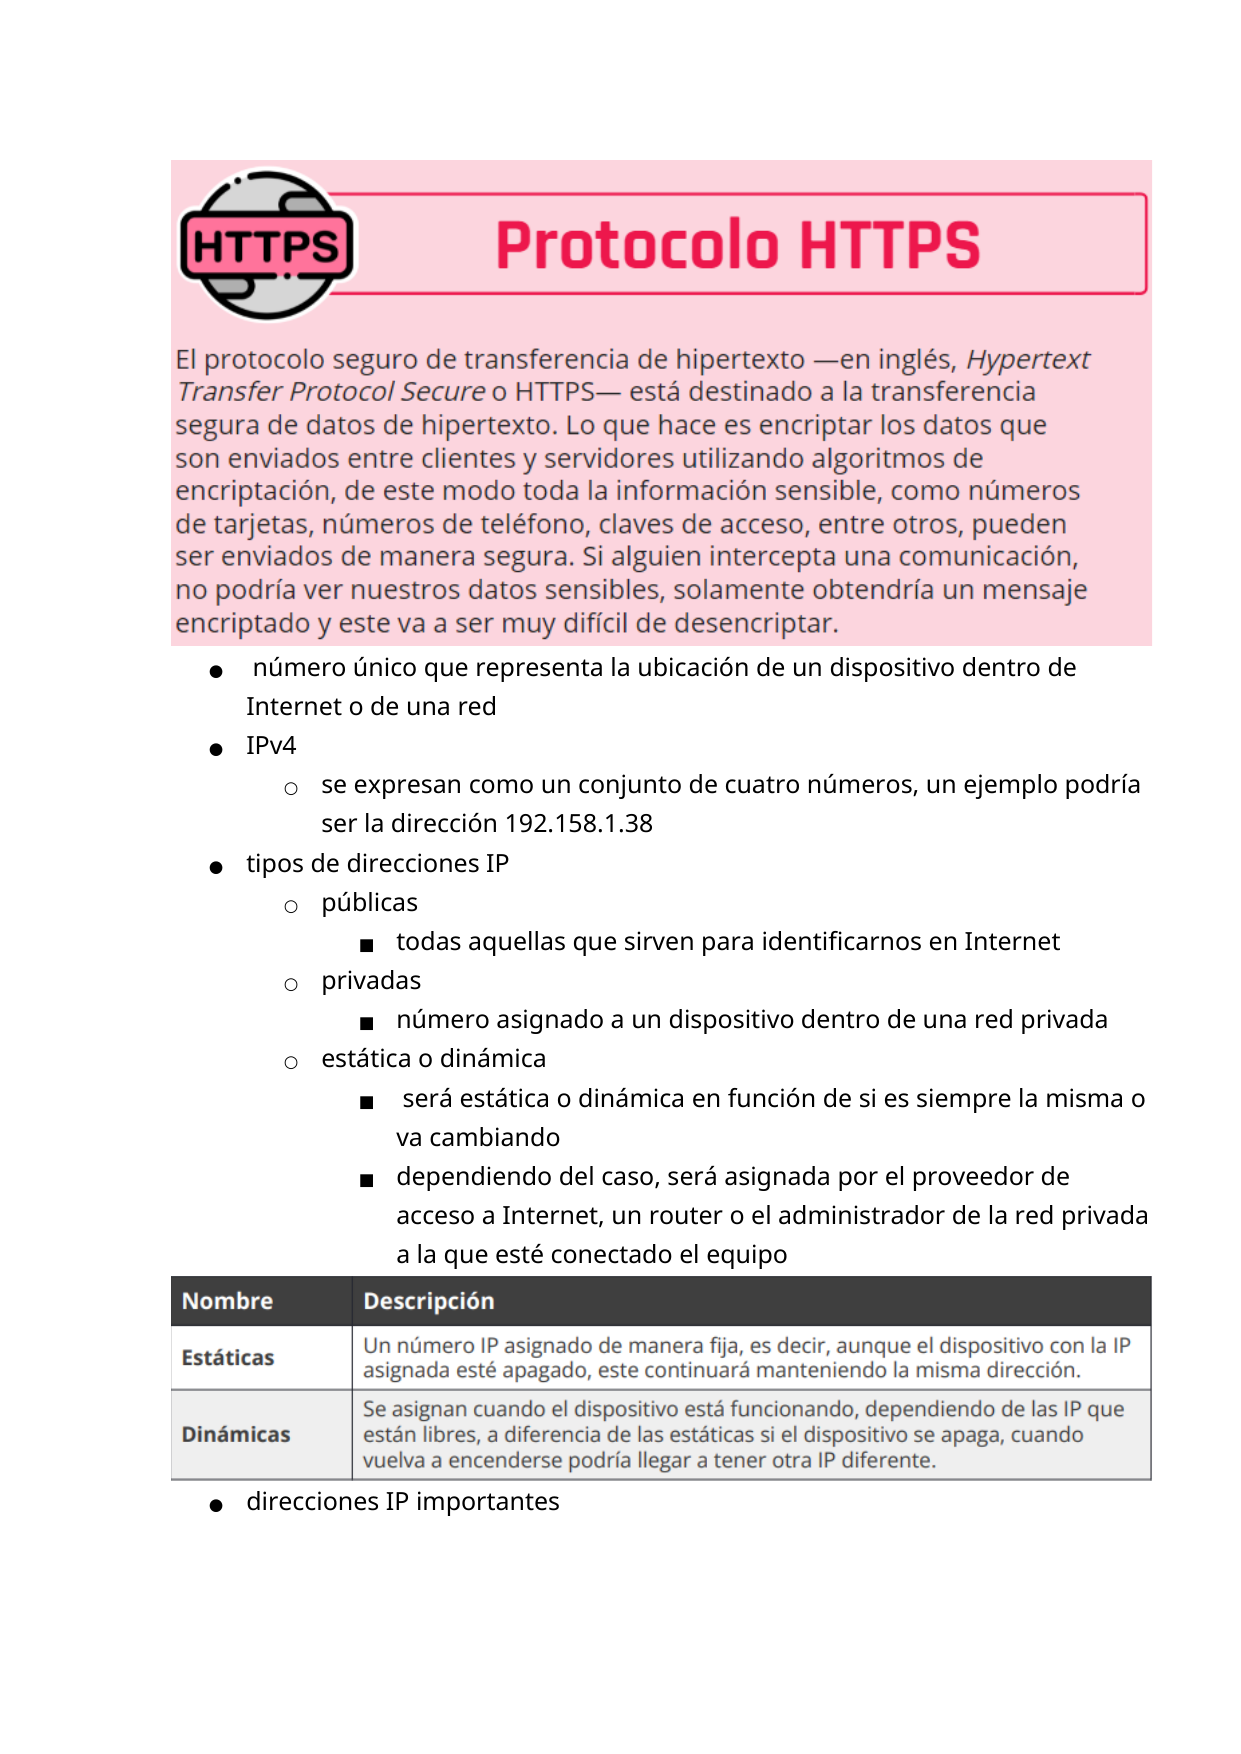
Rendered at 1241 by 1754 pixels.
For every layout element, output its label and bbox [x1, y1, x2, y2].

table_cell [162, 150, 1163, 1532]
picture [171, 160, 1153, 646]
picture [171, 1276, 1153, 1481]
